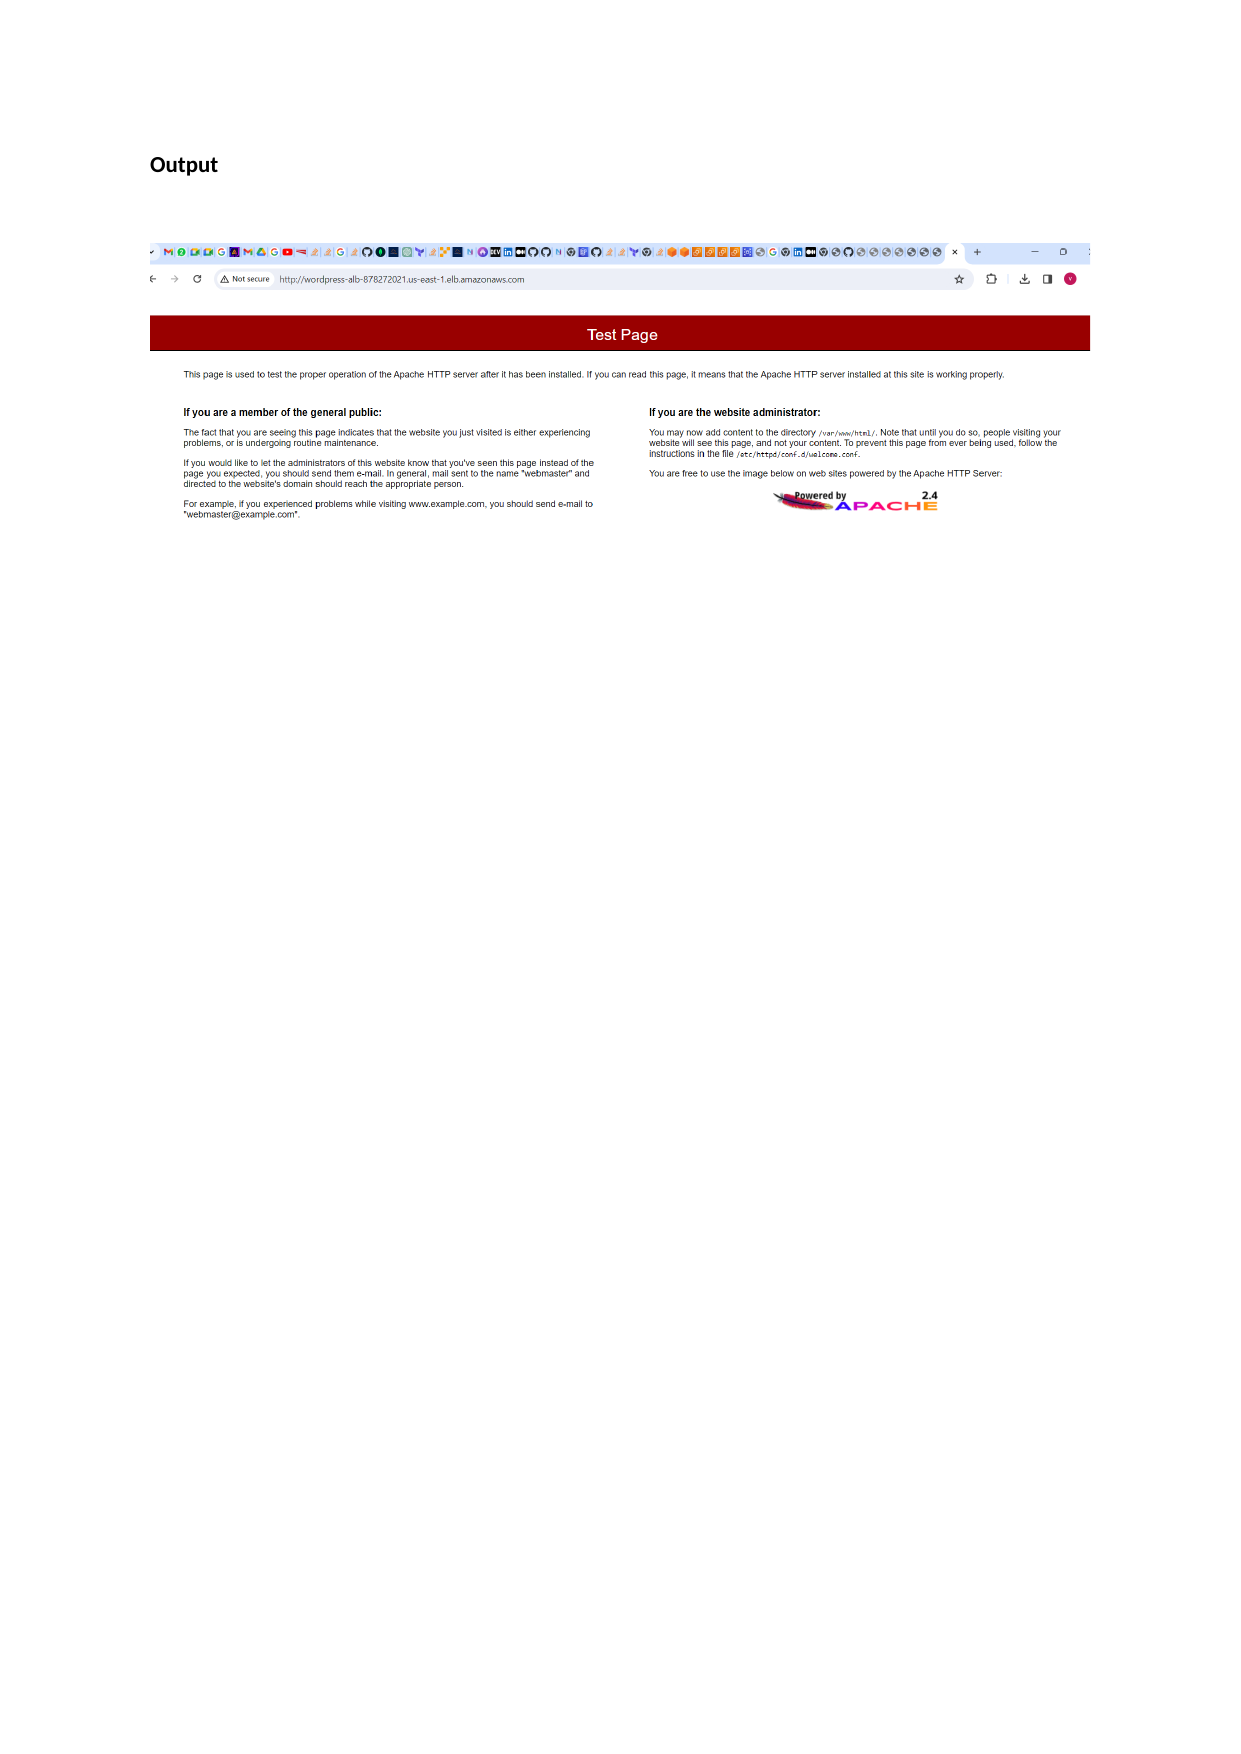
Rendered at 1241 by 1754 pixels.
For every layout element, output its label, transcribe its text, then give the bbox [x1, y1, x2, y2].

picture [150, 243, 1091, 538]
text Output [150, 150, 1090, 178]
